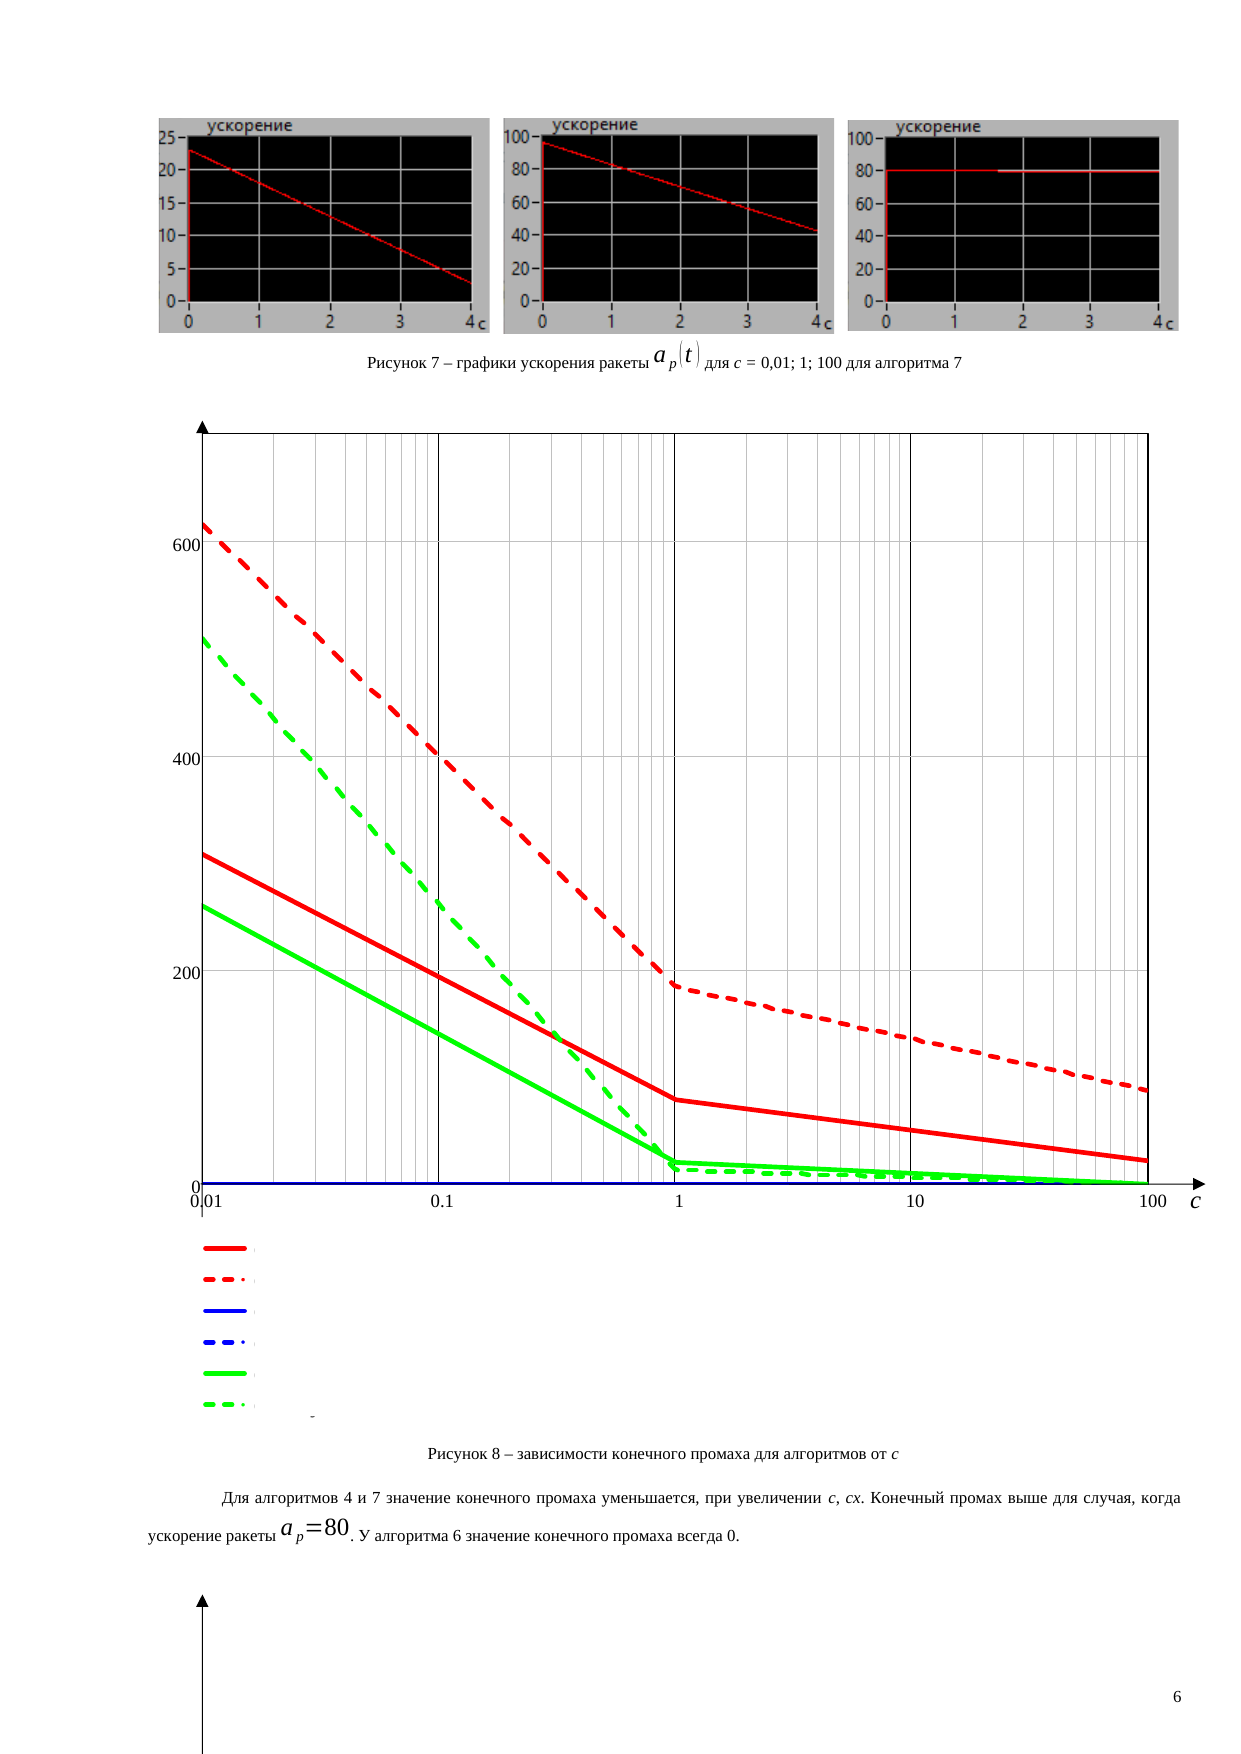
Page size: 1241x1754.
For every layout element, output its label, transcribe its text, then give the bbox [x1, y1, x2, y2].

picture [847, 120, 1179, 331]
table_header [837, 118, 1181, 338]
table_header [148, 118, 492, 338]
table_header [492, 118, 837, 338]
picture [158, 118, 490, 333]
text Для алгоритмов 4 и 7 значение конечного промаха уменьшается, при увеличении с, сx. Конечный промах выше для случая, когда ускорение ракеты . У алгоритма 6 значение конечного промаха всегда 0. [148, 1473, 1181, 1546]
text Рисунок 8 – зависимости конечного промаха для алгоритмов от с [148, 1430, 1181, 1463]
picture [503, 118, 835, 334]
text Рисунок 7 – графики ускорения ракеты для с = 0,01; 1; 100 для алгоритма 7 [148, 338, 1181, 372]
